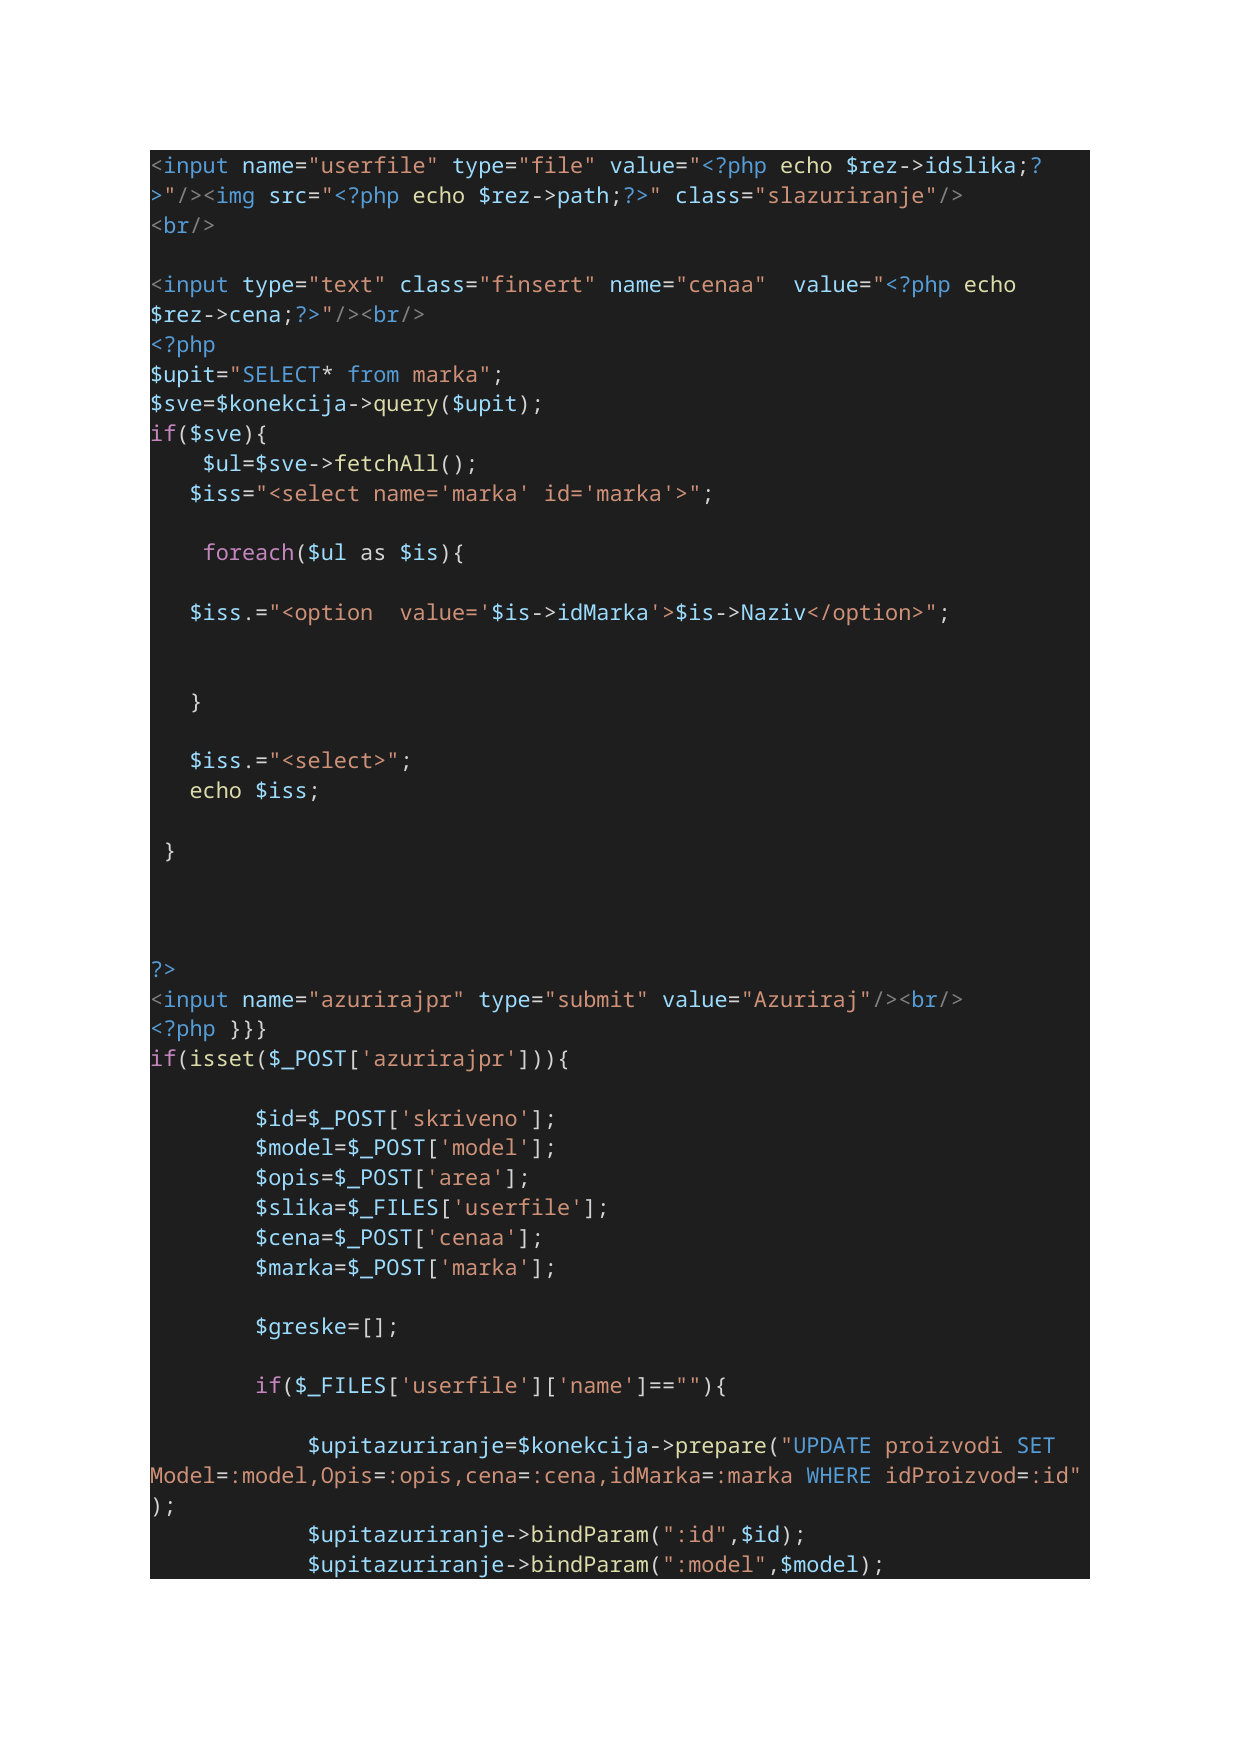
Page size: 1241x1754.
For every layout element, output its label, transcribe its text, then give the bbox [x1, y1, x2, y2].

text <input type="text" class="finsert" name="cenaa" value="<?php echo $rez->cena;?>"/><br/> [150, 269, 1090, 329]
text $upitazuriranje->bindParam(":model",$model); [150, 1549, 1090, 1579]
text ?> [150, 954, 1090, 983]
text } [150, 835, 1090, 864]
text <?php [150, 329, 1090, 358]
text } [150, 686, 1090, 716]
text <input name="userfile" type="file" value="<?php echo $rez->idslika;?>"/><img src="<?php echo $rez->path;?>" class="slazuriranje"/> [150, 150, 1090, 209]
text $upit="SELECT* from marka"; [150, 358, 1090, 388]
text <input name="azurirajpr" type="submit" value="Azuriraj"/><br/> [150, 983, 1090, 1013]
text $sve=$konekcija->query($upit); [150, 388, 1090, 418]
text $iss.="<option value='$is->idMarka'>$is->Naziv</option>"; [150, 597, 1090, 626]
text $model=$_POST['model']; [150, 1132, 1090, 1162]
text $opis=$_POST['area']; [150, 1162, 1090, 1192]
text echo $iss; [150, 775, 1090, 805]
text <?php }}} [150, 1013, 1090, 1043]
text $iss="<select name='marka' id='marka'>"; [150, 478, 1090, 507]
text $greske=[]; [150, 1311, 1090, 1341]
text if($_FILES['userfile']['name']==""){ [150, 1371, 1090, 1400]
text <br/> [150, 209, 1090, 239]
text $slika=$_FILES['userfile']; [150, 1192, 1090, 1222]
text $upitazuriranje->bindParam(":id",$id); [150, 1519, 1090, 1549]
text $iss.="<select>"; [150, 745, 1090, 775]
text $ul=$sve->fetchAll(); [150, 448, 1090, 478]
text $upitazuriranje=$konekcija->prepare("UPDATE proizvodi SET Model=:model,Opis=:opis,cena=:cena,idMarka=:marka WHERE idProizvod=:id" ); [150, 1430, 1090, 1519]
text if($sve){ [150, 418, 1090, 448]
text foreach($ul as $is){ [150, 537, 1090, 567]
text if(isset($_POST['azurirajpr'])){ [150, 1043, 1090, 1073]
text $cena=$_POST['cenaa']; [150, 1222, 1090, 1252]
text $marka=$_POST['marka']; [150, 1252, 1090, 1281]
text $id=$_POST['skriveno']; [150, 1103, 1090, 1132]
